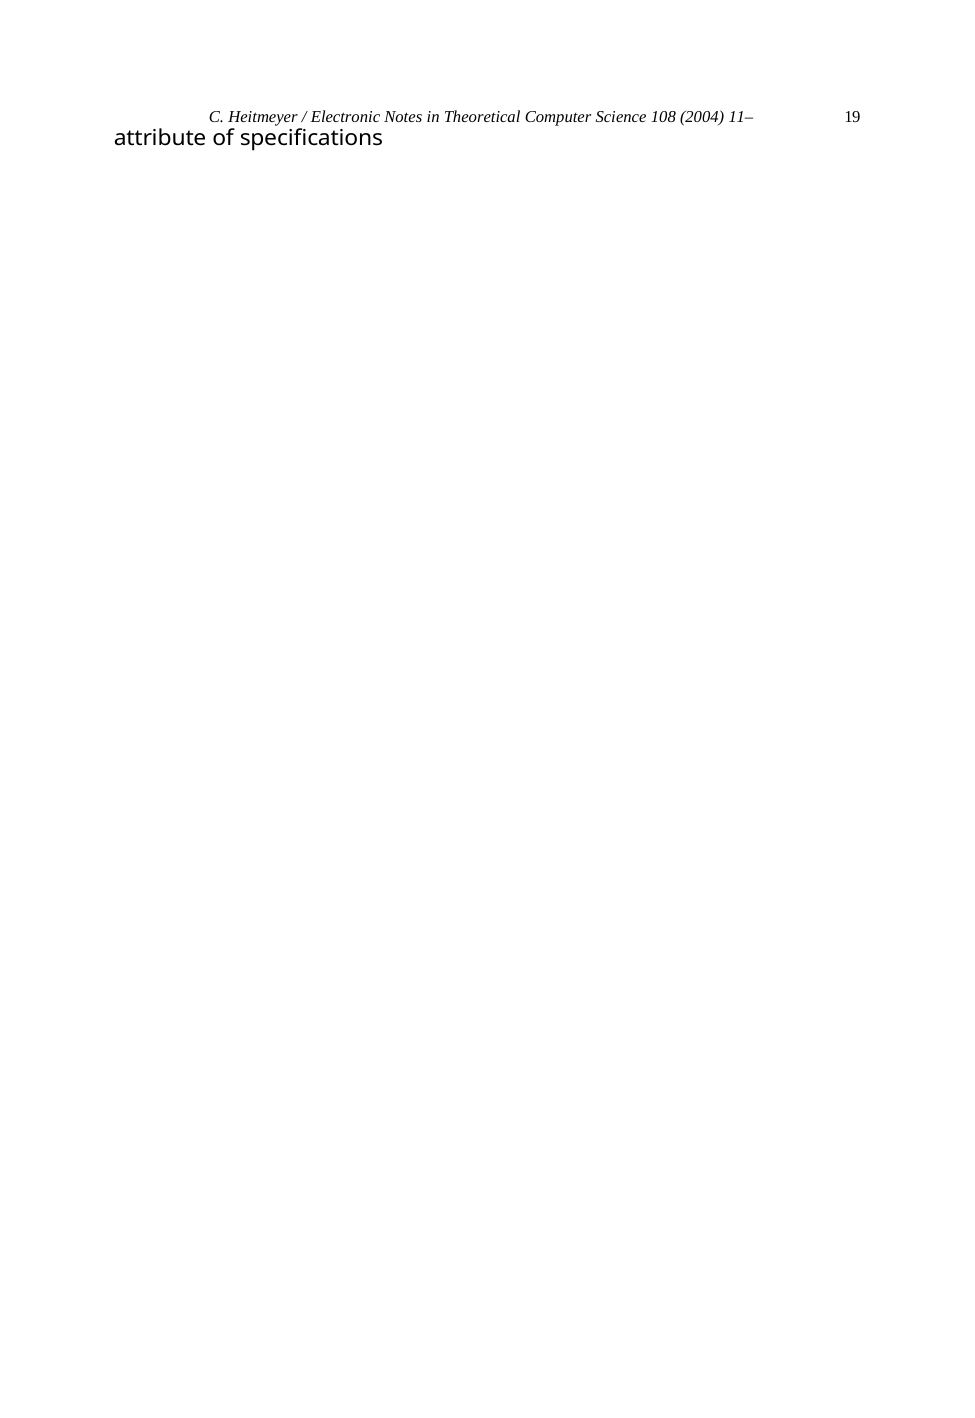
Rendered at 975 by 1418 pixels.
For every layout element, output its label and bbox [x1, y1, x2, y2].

text [113, 125, 862, 151]
